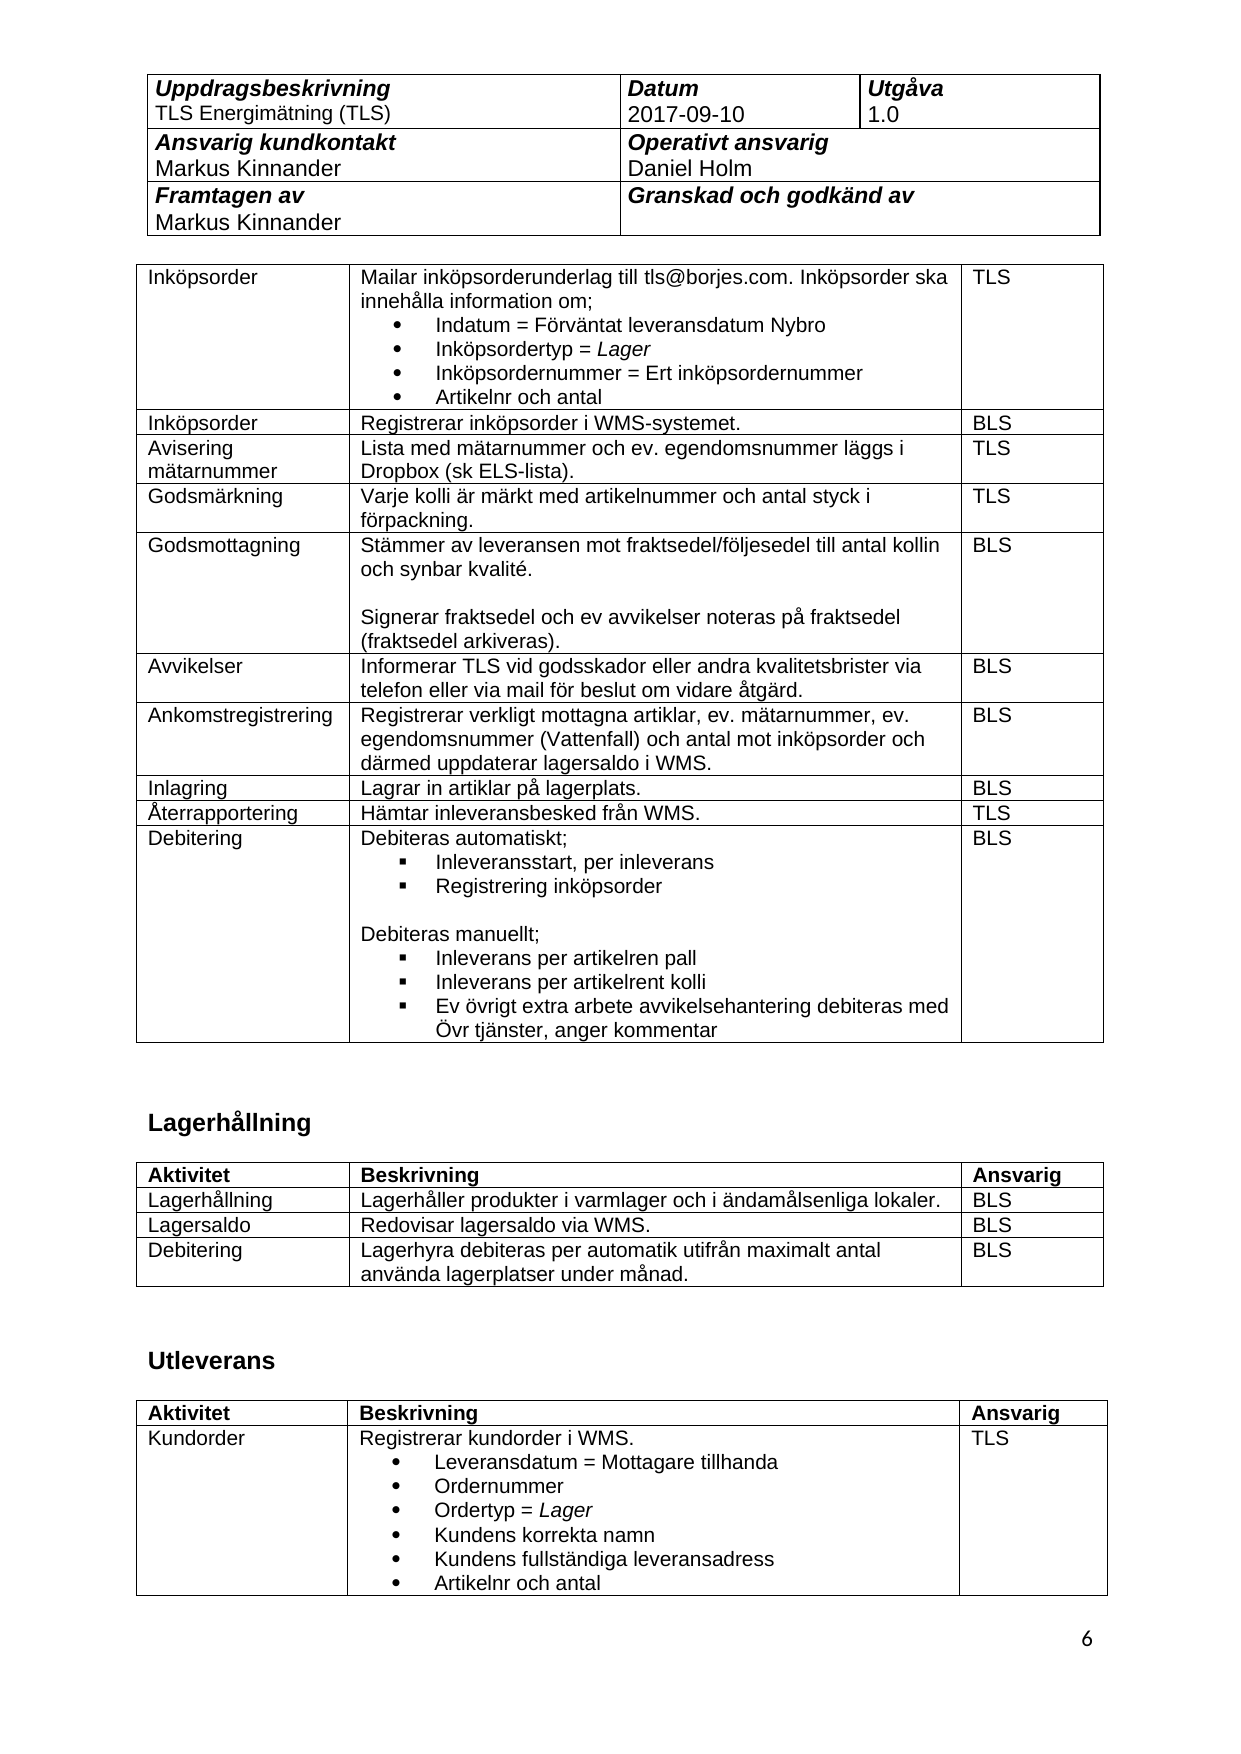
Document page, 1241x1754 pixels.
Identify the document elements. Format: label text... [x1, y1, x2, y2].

table_header Beskrivning [350, 1163, 961, 1187]
table_cell Godsmottagning [137, 533, 349, 653]
table_cell TLS [962, 801, 1103, 825]
text Utleverans [148, 1346, 1093, 1375]
table_cell BLS [962, 776, 1103, 800]
table_cell Ankomstregistrering [137, 703, 349, 775]
table_cell BLS [962, 826, 1103, 1042]
table_cell BLS [962, 703, 1103, 775]
table_cell Inköpsorder [137, 410, 349, 434]
table_cell Lista med mätarnummer och ev. egendomsnummer läggs i Dropbox (sk ELS-lista). [350, 435, 961, 483]
table_cell TLS [962, 435, 1103, 483]
table_cell Redovisar lagersaldo via WMS. [350, 1213, 961, 1237]
table_cell Godsmärkning [137, 484, 349, 532]
table_header Beskrivning [348, 1401, 959, 1425]
table_cell Återrapportering [137, 801, 349, 825]
table_cell Avvikelser [137, 654, 349, 702]
table_cell TLS [962, 484, 1103, 532]
table_header Aktivitet [137, 1163, 349, 1187]
table_cell Avisering mätarnummer [137, 435, 349, 483]
table_cell Mailar inköpsorderunderlag till tls@borjes.com. Inköpsorder ska innehålla information om; Indatum = Förväntat leveransdatum Nybro Inköpsordertyp = Lager Inköpsordernummer = Ert inköpsordernummer Artikelnr och antal [350, 265, 961, 409]
table_cell BLS [962, 533, 1103, 653]
table_cell TLS [962, 265, 1103, 409]
table_header Ansvarig [962, 1163, 1103, 1187]
table_cell BLS [962, 1238, 1103, 1286]
table_cell Inlagring [137, 776, 349, 800]
table_cell Inköpsorder [137, 265, 349, 409]
table_cell Stämmer av leveransen mot fraktsedel/följesedel till antal kollin och synbar kvalité. Signerar fraktsedel och ev avvikelser noteras på fraktsedel (fraktsedel arkiveras). [350, 533, 961, 653]
table_cell Lagrar in artiklar på lagerplats. [350, 776, 961, 800]
table_cell Debiteras automatiskt; Inleveransstart, per inleverans Registrering inköpsorder Debiteras manuellt; Inleverans per artikelren pall Inleverans per artikelrent kolli Ev övrigt extra arbete avvikelsehantering debiteras med Övr tjänster, anger kommentar [350, 826, 961, 1042]
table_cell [348, 1426, 959, 1594]
table_cell Debitering [137, 1238, 349, 1286]
table_cell Lagerhållning [137, 1188, 349, 1212]
table_cell BLS [962, 1188, 1103, 1212]
table_cell Informerar TLS vid godsskador eller andra kvalitetsbrister via telefon eller via mail för beslut om vidare åtgärd. [350, 654, 961, 702]
table_cell BLS [962, 654, 1103, 702]
table_cell Lagerhåller produkter i varmlager och i ändamålsenliga lokaler. [350, 1188, 961, 1212]
table_cell Hämtar inleveransbesked från WMS. [350, 801, 961, 825]
text Lagerhållning [148, 1108, 1093, 1137]
table_cell Kundorder [137, 1426, 347, 1594]
table_cell BLS [962, 1213, 1103, 1237]
table_cell Varje kolli är märkt med artikelnummer och antal styck i förpackning. [350, 484, 961, 532]
table_cell Registrerar verkligt mottagna artiklar, ev. mätarnummer, ev. egendomsnummer (Vattenfall) och antal mot inköpsorder och därmed uppdaterar lagersaldo i WMS. [350, 703, 961, 775]
table_header Ansvarig [960, 1401, 1107, 1425]
table_cell Debitering [137, 826, 349, 1042]
table_header Aktivitet [137, 1401, 347, 1425]
table_cell BLS [962, 410, 1103, 434]
table_cell Lagerhyra debiteras per automatik utifrån maximalt antal använda lagerplatser under månad. [350, 1238, 961, 1286]
table_cell Registrerar inköpsorder i WMS-systemet. [350, 410, 961, 434]
table_cell TLS [960, 1426, 1107, 1594]
table_cell Lagersaldo [137, 1213, 349, 1237]
